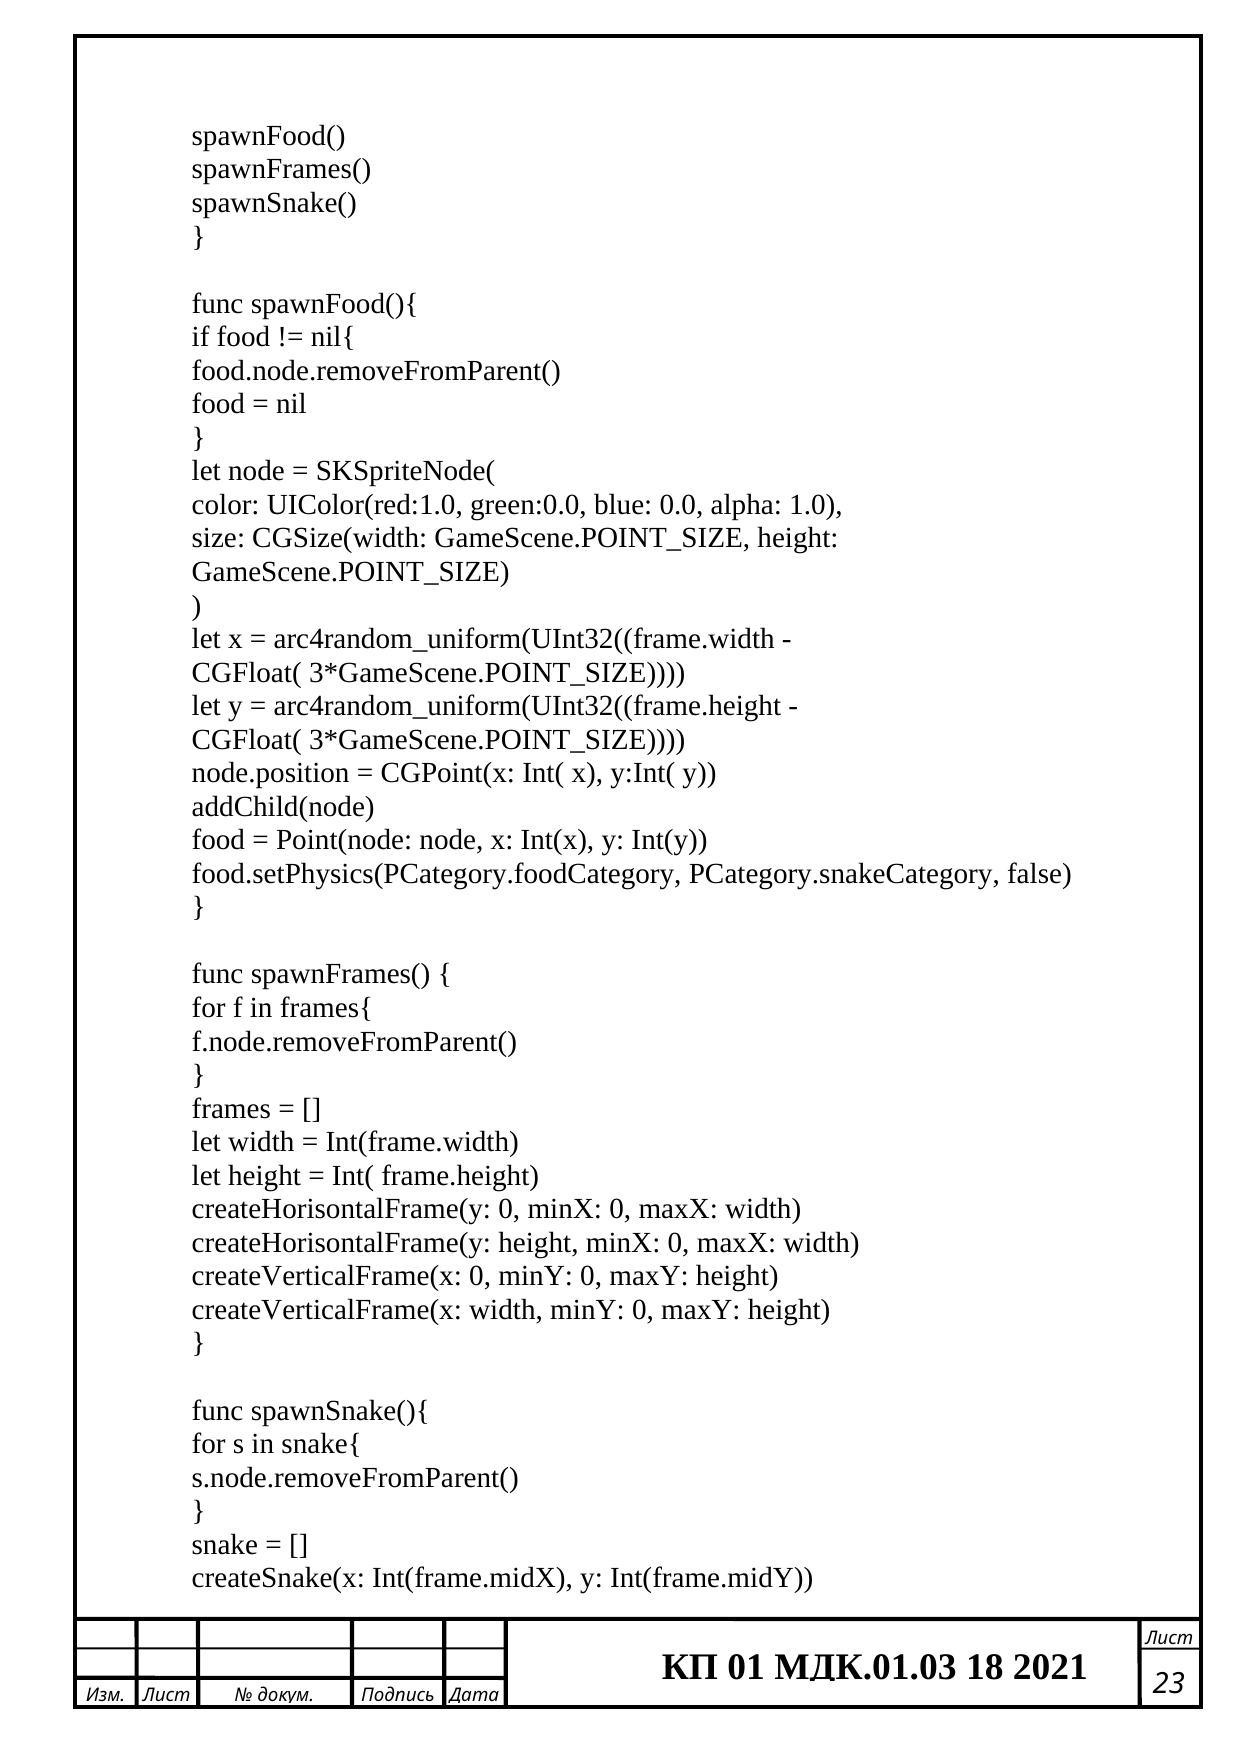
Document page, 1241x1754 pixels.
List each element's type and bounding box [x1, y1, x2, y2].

text [191, 118, 1137, 1594]
